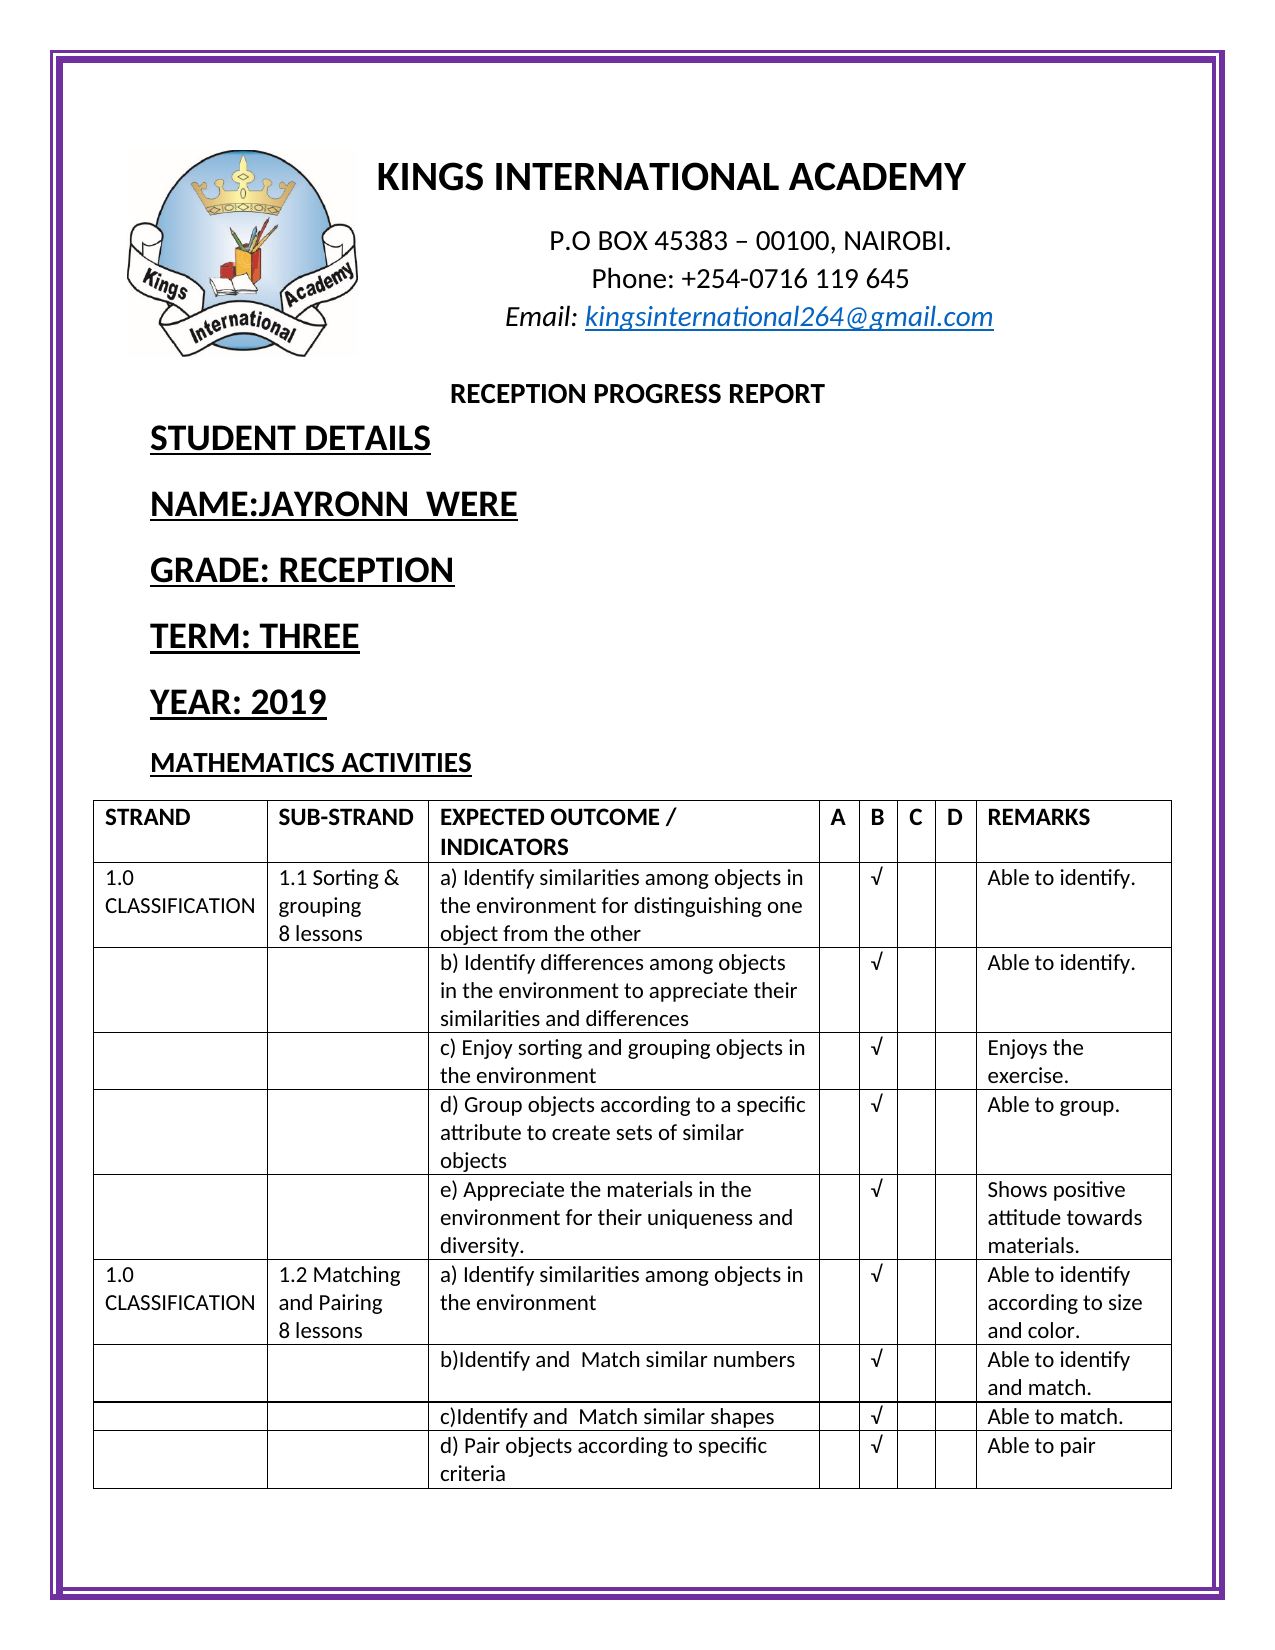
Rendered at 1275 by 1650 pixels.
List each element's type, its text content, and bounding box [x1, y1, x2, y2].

table_cell c)Identify and Match similar shapes [429, 1403, 819, 1430]
table_cell Able to identify and match. [977, 1345, 1171, 1401]
table_cell [936, 1431, 976, 1487]
table_cell [898, 1345, 935, 1401]
table_cell d) Pair objects according to specific criteria [429, 1431, 819, 1487]
table_cell [936, 1090, 976, 1174]
text STUDENT DETAILS [150, 414, 1125, 459]
table_header D [936, 801, 976, 862]
table_cell Able to pair [977, 1431, 1171, 1487]
table_cell [936, 1033, 976, 1089]
picture [127, 150, 358, 357]
text P.O BOX 45383 – 00100, NAIROBI. [358, 222, 1125, 257]
table_cell [898, 1090, 935, 1174]
table_header EXPECTED OUTCOME / INDICATORS [429, 801, 819, 862]
table_cell [268, 1033, 428, 1089]
table_cell Enjoys the exercise. [977, 1033, 1171, 1089]
table_cell [94, 1431, 267, 1487]
table_cell [820, 1431, 859, 1487]
table_cell 1.0 CLASSIFICATION [94, 1260, 267, 1344]
table_header REMARKS [977, 801, 1171, 862]
table_cell b) Identify differences among objects in the environment to appreciate their similarities and differences [429, 948, 819, 1032]
table_cell [268, 1431, 428, 1487]
text MATHEMATICS ACTIVITIES [150, 744, 1125, 780]
table_cell [898, 1175, 935, 1259]
text Email: kingsinternational264@gmail.com [358, 298, 1125, 334]
table_cell e) Appreciate the materials in the environment for their uniqueness and diversity. [429, 1175, 819, 1259]
table_cell [268, 1175, 428, 1259]
table_cell c) Enjoy sorting and grouping objects in the environment [429, 1033, 819, 1089]
table_cell [268, 948, 428, 1032]
table_cell [94, 1345, 267, 1401]
table_cell [898, 1260, 935, 1344]
table_cell [898, 1403, 935, 1430]
table_cell [820, 1033, 859, 1089]
text NAME:JAYRONN WERE [150, 480, 1125, 526]
table_cell [898, 1033, 935, 1089]
table_cell [820, 863, 859, 947]
table_cell [820, 1090, 859, 1174]
table_cell Able to identify. [977, 863, 1171, 947]
table_cell [94, 1033, 267, 1089]
table_header SUB-STRAND [268, 801, 428, 862]
text GRADE: RECEPTION [150, 546, 1125, 592]
table_cell [94, 1175, 267, 1259]
table_cell [820, 1175, 859, 1259]
table_cell Able to match. [977, 1403, 1171, 1430]
table_cell [268, 1345, 428, 1401]
table_cell [936, 948, 976, 1032]
text YEAR: 2019 [150, 678, 1125, 724]
table_cell √ [860, 863, 897, 947]
table_cell [898, 863, 935, 947]
table_cell [898, 1431, 935, 1487]
table_cell √ [860, 948, 897, 1032]
text RECEPTION PROGRESS REPORT [150, 375, 1125, 411]
table_cell 1.2 Matching and Pairing 8 lessons [268, 1260, 428, 1344]
table_header STRAND [94, 801, 267, 862]
table_header C [898, 801, 935, 862]
table_cell 1.0 CLASSIFICATION [94, 863, 267, 947]
table_cell [268, 1403, 428, 1430]
text TERM: THREE [150, 612, 1125, 658]
table_cell [936, 863, 976, 947]
table_cell [936, 1345, 976, 1401]
table_header A [820, 801, 859, 862]
table_cell b)Identify and Match similar numbers [429, 1345, 819, 1401]
table_cell [268, 1090, 428, 1174]
table_cell Able to group. [977, 1090, 1171, 1174]
table_cell [936, 1403, 976, 1430]
text Phone: +254-0716 119 645 [358, 260, 1125, 296]
table_cell √ [860, 1260, 897, 1344]
table_cell √ [860, 1403, 897, 1430]
table_cell [820, 948, 859, 1032]
table_cell √ [860, 1090, 897, 1174]
table_cell d) Group objects according to a specific attribute to create sets of similar objects [429, 1090, 819, 1174]
table_header B [860, 801, 897, 862]
table_cell √ [860, 1033, 897, 1089]
table_cell 1.1 Sorting & grouping 8 lessons [268, 863, 428, 947]
table_cell [820, 1260, 859, 1344]
table_cell [94, 948, 267, 1032]
table_cell [898, 948, 935, 1032]
table_cell √ [860, 1175, 897, 1259]
table_cell √ [860, 1431, 897, 1487]
table_cell [94, 1403, 267, 1430]
table_cell [94, 1090, 267, 1174]
table_cell [820, 1403, 859, 1430]
table_cell Able to identify according to size and color. [977, 1260, 1171, 1344]
text KINGS INTERNATIONAL ACADEMY [358, 150, 1125, 201]
table_cell √ [860, 1345, 897, 1401]
table_cell a) Identify similarities among objects in the environment for distinguishing one object from the other [429, 863, 819, 947]
table_cell [936, 1175, 976, 1259]
table_cell [936, 1260, 976, 1344]
table_cell [820, 1345, 859, 1401]
table_cell Shows positive attitude towards materials. [977, 1175, 1171, 1259]
table_cell a) Identify similarities among objects in the environment [429, 1260, 819, 1344]
table_cell Able to identify. [977, 948, 1171, 1032]
